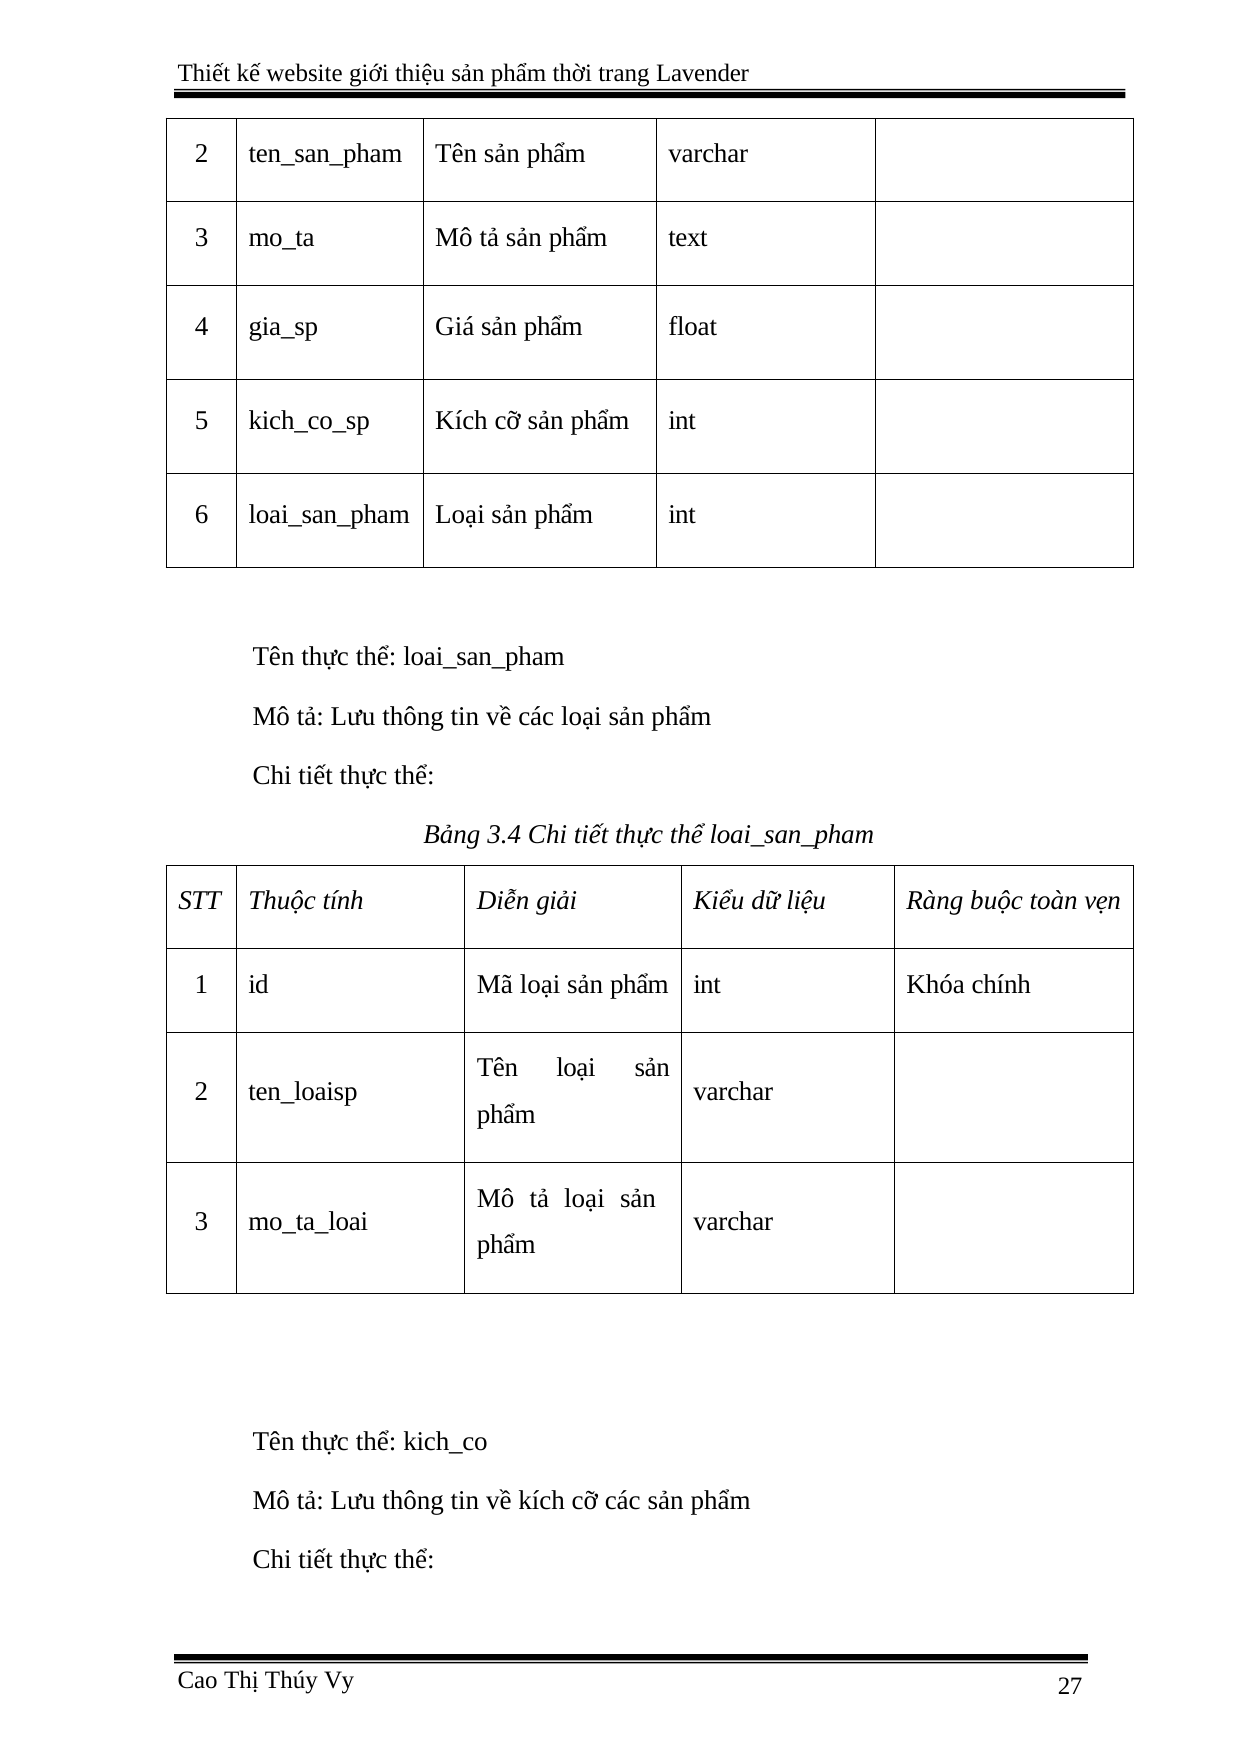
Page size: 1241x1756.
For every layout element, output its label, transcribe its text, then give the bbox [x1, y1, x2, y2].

table_header Diễn giải [465, 866, 681, 948]
table_header Kiểu dữ liệu [682, 866, 894, 948]
text Mô tả: Lưu thông tin về các loại sản phẩm Chi tiết thực thể: [252, 700, 744, 790]
table_header ten_san_pham [237, 119, 423, 201]
table_header 2 [167, 119, 236, 201]
table_header Tên sản phẩm [424, 119, 656, 201]
text Bảng 3.4 Chi tiết thực thể loai_san_pham [423, 818, 1240, 849]
table_cell Mã loại sản phẩm [465, 949, 681, 1032]
table_cell 1 [167, 949, 236, 1032]
table_cell varchar [682, 1033, 894, 1162]
table_header varchar [657, 119, 875, 201]
table_cell gia_sp [237, 286, 423, 379]
table_cell Loại sản phẩm [424, 474, 656, 567]
text Tên thực thể: kich_co [252, 1424, 1240, 1456]
table_cell 2 [167, 1033, 236, 1162]
table_cell float [657, 286, 875, 379]
table_cell [895, 1163, 1133, 1292]
table_cell varchar [682, 1163, 894, 1292]
table_header Thuộc tính [237, 866, 464, 948]
table_header [876, 119, 1133, 201]
table_cell int [657, 380, 875, 473]
table_cell Kích cỡ sản phẩm [424, 380, 656, 473]
table_cell Mô tả sản phẩm [424, 202, 656, 285]
table_cell [895, 1033, 1133, 1162]
table_header STT [167, 866, 236, 948]
table_cell text [657, 202, 875, 285]
table_cell ten_loaisp [237, 1033, 464, 1162]
table_cell [876, 380, 1133, 473]
table_cell int [682, 949, 894, 1032]
table_cell 3 [167, 202, 236, 285]
table_cell loai_san_pham [237, 474, 423, 567]
table_cell mo_ta_loai [237, 1163, 464, 1292]
table_cell id [237, 949, 464, 1032]
table_cell 4 [167, 286, 236, 379]
table_header Ràng buộc toàn vẹn [895, 866, 1133, 948]
table_cell Giá sản phẩm [424, 286, 656, 379]
table_cell [876, 474, 1133, 567]
table_cell mo_ta [237, 202, 423, 285]
table_cell Tên loại sản phẩm [465, 1033, 681, 1162]
table_cell [876, 286, 1133, 379]
text Mô tả: Lưu thông tin về kích cỡ các sản phẩm Chi tiết thực thể: [252, 1484, 783, 1574]
table_cell Mô tả loại sản phẩm [465, 1163, 681, 1292]
table_cell kich_co_sp [237, 380, 423, 473]
table_cell 6 [167, 474, 236, 567]
text Tên thực thể: loai_san_pham [252, 640, 1240, 672]
table_cell 3 [167, 1163, 236, 1292]
table_cell [876, 202, 1133, 285]
table_cell Khóa chính [895, 949, 1133, 1032]
table_cell int [657, 474, 875, 567]
table_cell 5 [167, 380, 236, 473]
